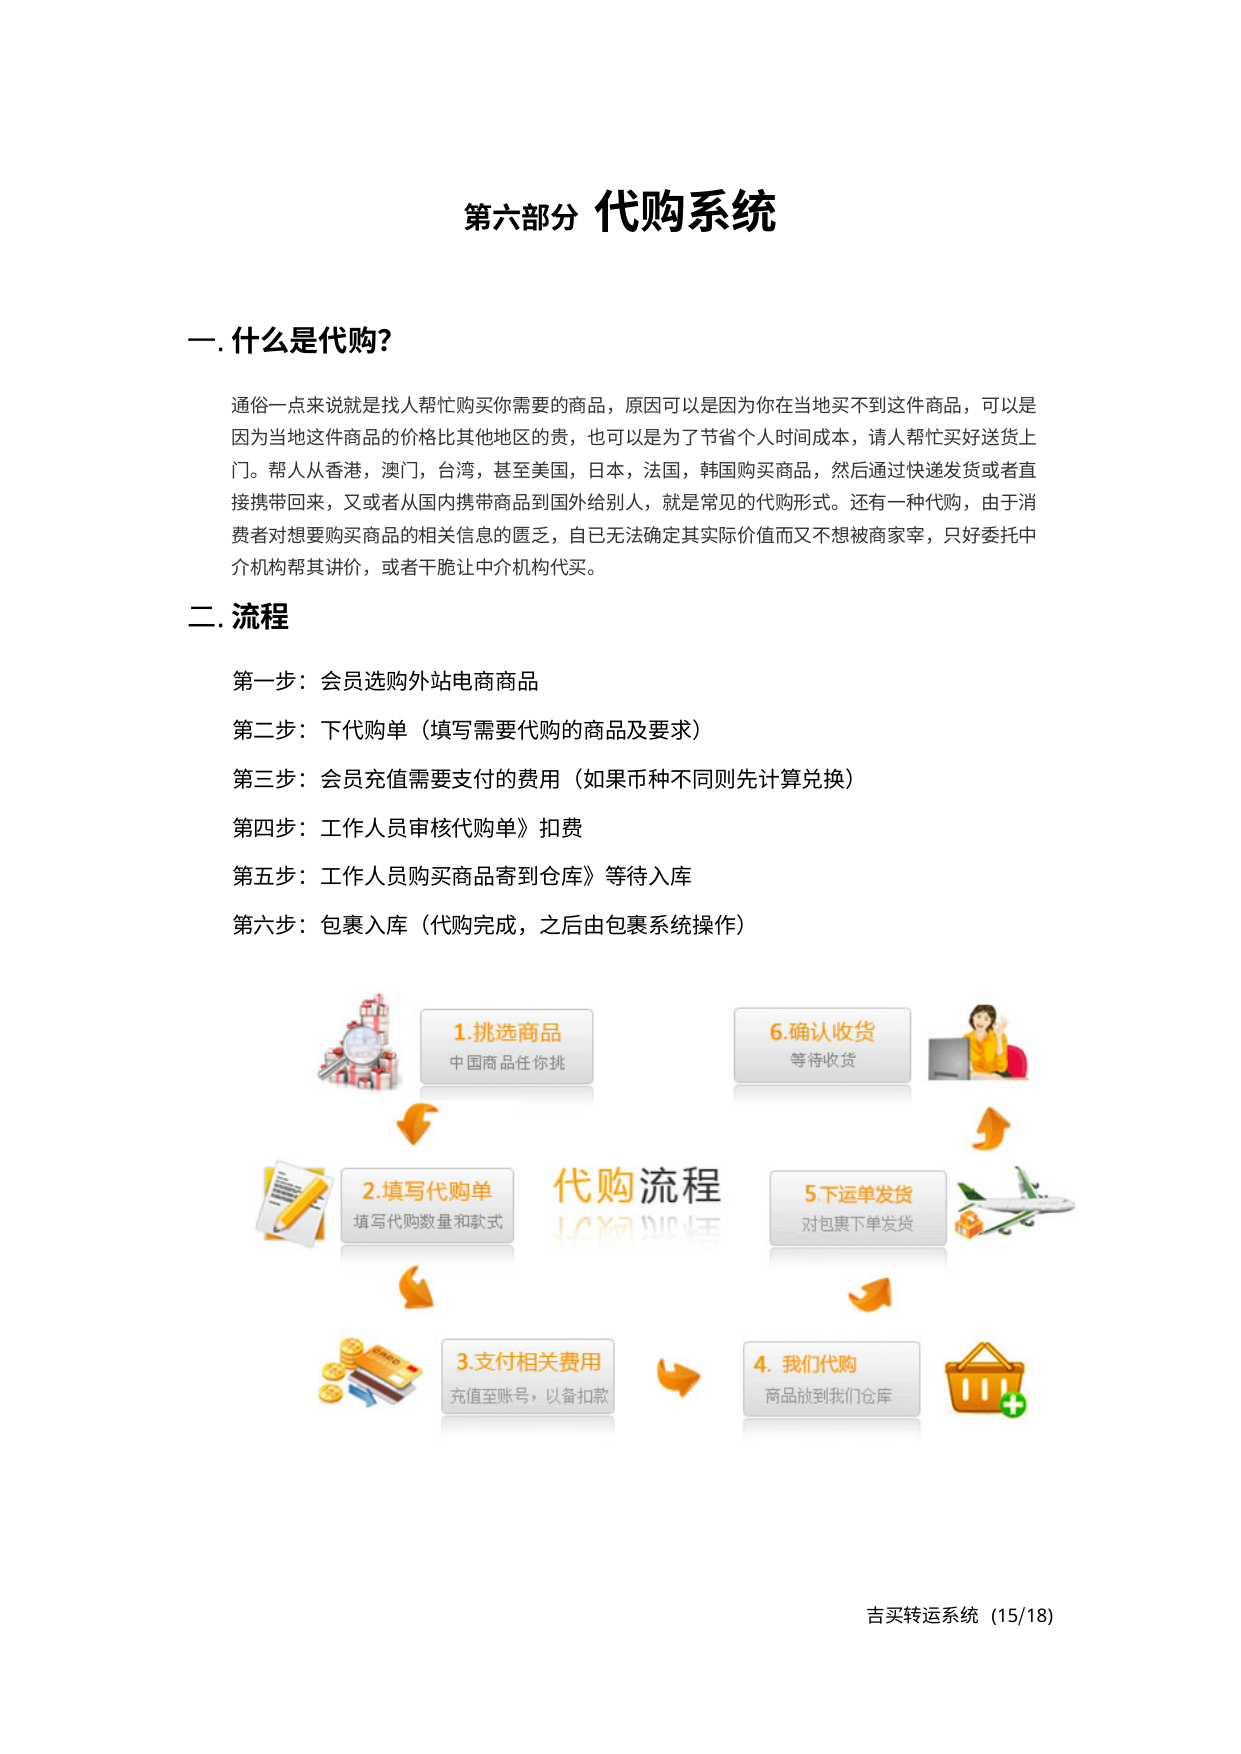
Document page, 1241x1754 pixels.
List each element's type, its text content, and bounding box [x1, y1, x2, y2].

list 工作人员审核代购单》扣费 [232, 810, 1053, 843]
list 什么是代购？ [187, 306, 1053, 371]
list 下代购单（填写需要代购的商品及要求） [232, 713, 1053, 745]
list 流程 [187, 583, 1053, 648]
picture [231, 956, 1098, 1454]
list 会员充值需要支付的费用（如果币种不同则先计算兑换） [232, 761, 1053, 794]
list 代购系统 [187, 160, 1053, 258]
list 会员选购外站电商商品 [232, 664, 1053, 696]
text 通俗一点来说就是找人帮忙购买你需要的商品，原因可以是因为你在当地买不到这件商品，可以是因为当地这件商品的价格比其他地区的贵，也可以是为了节省个人时间成本，请人帮忙买好送货上门。帮人从香港，澳门，台湾，甚至美国，日本，法国，韩国购买商品，然后通过快递发货或者直接携带回来，又或者从国内携带商品到国外给别人，就是常见的代购形式。还有一种代购，由于消费者对想要购买商品的相关信息的匮乏，自已无法确定其实际价值而又不想被商家宰，只好委托中介机构帮其讲价，或者干脆让中介机构代买。 [231, 388, 1053, 583]
list 工作人员购买商品寄到仓库》等待入库 [232, 859, 1053, 891]
list 包裹入库（代购完成，之后由包裹系统操作） [232, 908, 1053, 940]
